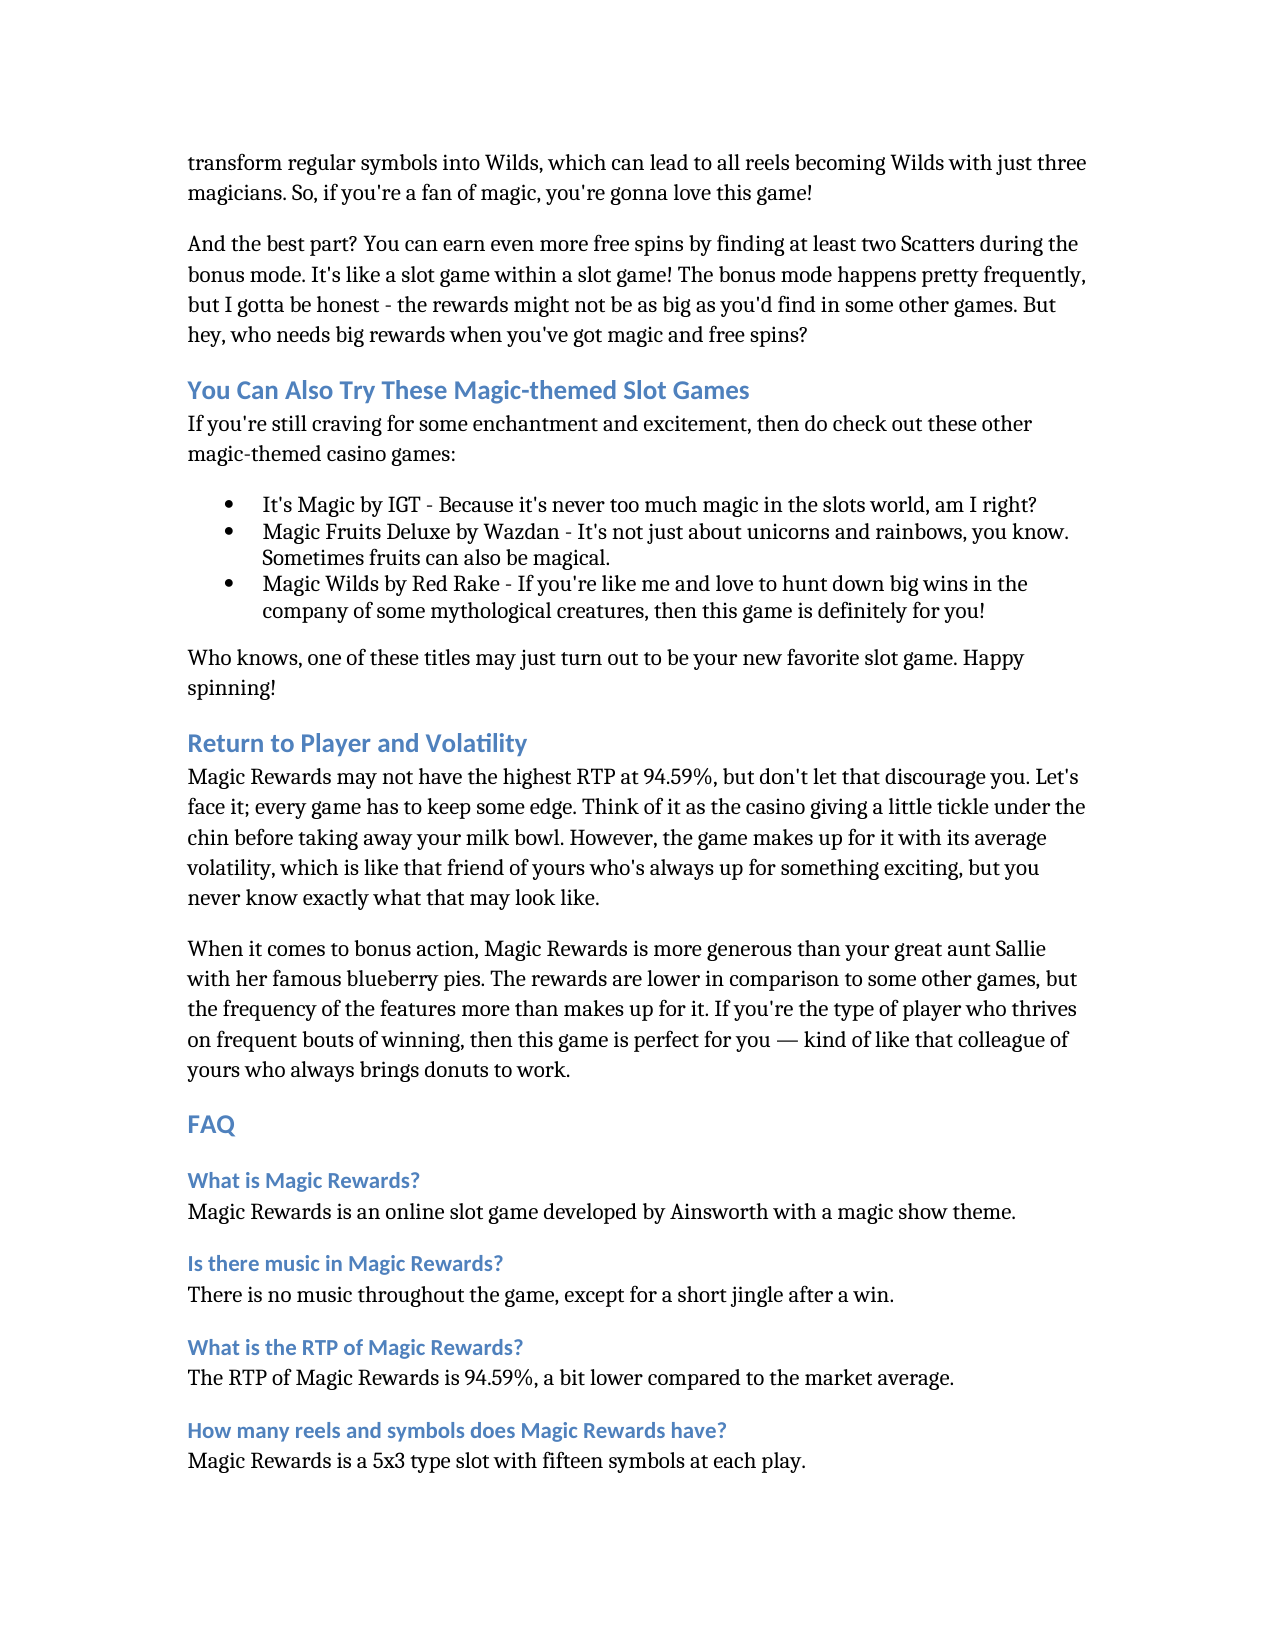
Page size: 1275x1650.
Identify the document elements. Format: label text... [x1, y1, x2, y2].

text The RTP of Magic Rewards is 94.59%, a bit lower compared to the market average. [187, 1365, 1087, 1391]
list Magic Fruits Deluxe by Wazdan - It's not just about unicorns and rainbows, you know. Sometimes fruits can also be magical. [225, 518, 1087, 571]
text When it comes to bonus action, Magic Rewards is more generous than your great aunt Sallie with her famous blueberry pies. The rewards are lower in comparison to some other games, but the frequency of the features more than makes up for it. If you're the type of player who thrives on frequent bouts of winning, then this game is perfect for you — kind of like that colleague of yours who always brings donuts to work. [187, 936, 1087, 1083]
text Magic Rewards may not have the highest RTP at 94.59%, but don't let that discourage you. Let's face it; every game has to keep some edge. Think of it as the casino giving a little tickle under the chin before taking away your milk bowl. However, the game makes up for it with its average volatility, which is like that friend of yours who's always up for something exciting, but you never know exactly what that may look like. [187, 764, 1087, 911]
subtitle What is the RTP of Magic Rewards? [187, 1333, 1087, 1361]
text If you're still craving for some enchantment and excitement, then do check out these other magic-themed casino games: [187, 411, 1087, 467]
subtitle Is there music in Magic Rewards? [187, 1249, 1087, 1278]
subtitle FAQ [187, 1108, 1087, 1141]
text And the best part? You can earn even more free spins by finding at least two Scatters during the bonus mode. It's like a slot game within a slot game! The bonus mode happens pretty frequently, but I gotta be honest - the rewards might not be as big as you'd find in some other games. But hey, who needs big rewards when you've got magic and free spins? [187, 231, 1087, 348]
subtitle You Can Also Try These Magic-themed Slot Games [187, 373, 1087, 406]
subtitle How many reels and symbols does Magic Rewards have? [187, 1416, 1087, 1444]
list It's Magic by IGT - Because it's never too much magic in the slots world, am I right? [225, 492, 1087, 518]
list Magic Wilds by Red Rake - If you're like me and love to hunt down big wins in the company of some mythological creatures, then this game is definitely for you! [225, 571, 1087, 624]
text Magic Rewards is an online slot game developed by Ainsworth with a magic show theme. [187, 1198, 1087, 1225]
text There is no music throughout the game, except for a short jingle after a win. [187, 1282, 1087, 1308]
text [187, 150, 1087, 207]
text Magic Rewards is a 5x3 type slot with fifteen symbols at each play. [187, 1448, 1087, 1474]
text Who knows, one of these titles may just turn out to be your new favorite slot game. Happy spinning! [187, 645, 1087, 701]
subtitle What is Magic Rewards? [187, 1166, 1087, 1194]
subtitle Return to Player and Volatility [187, 726, 1087, 759]
